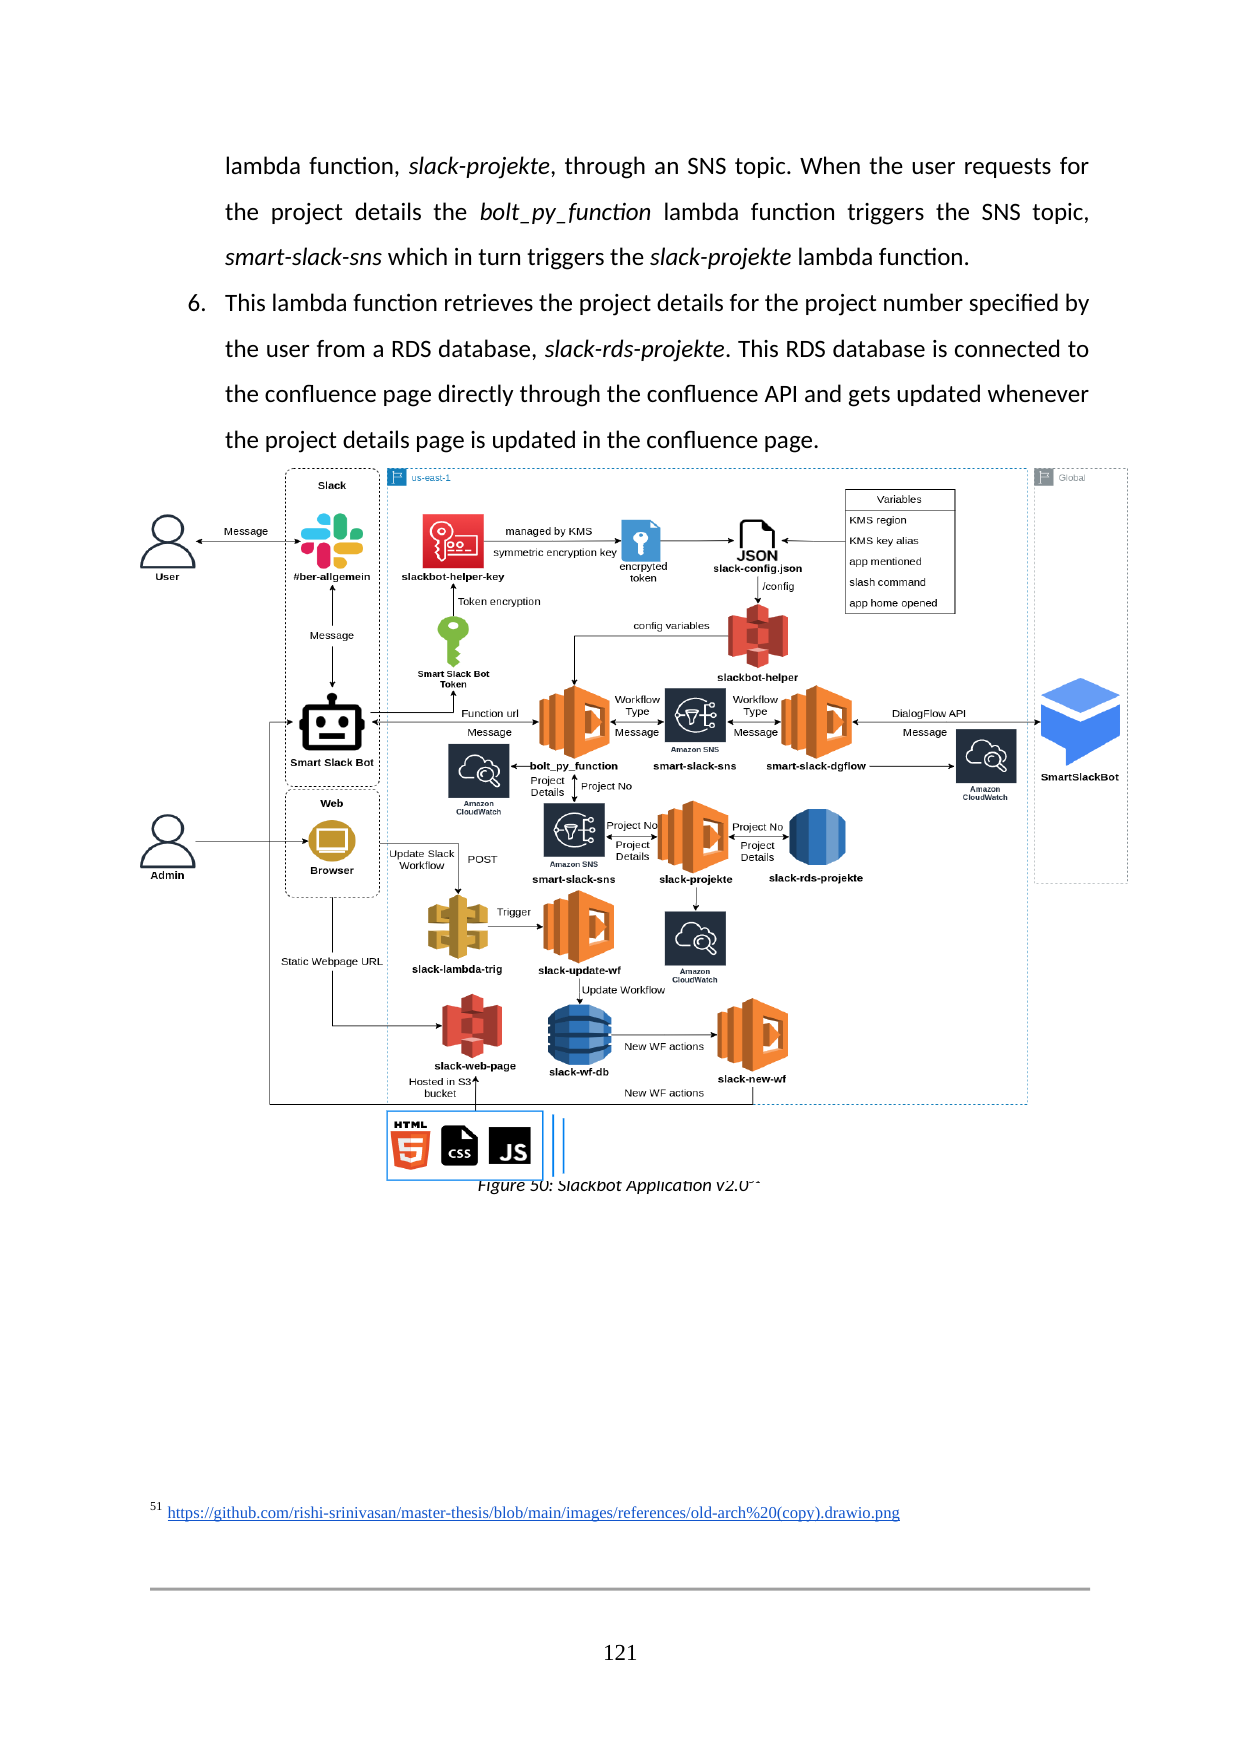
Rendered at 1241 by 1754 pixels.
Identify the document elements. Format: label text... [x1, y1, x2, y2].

list This lambda function retrieves the project details for the project number specified by the user from a RDS database, slack-rds-projekte. This RDS database is connected to the confluence page directly through the confluence API and gets updated whenever the project details page is updated in the confluence page. [187, 287, 1090, 455]
picture [124, 468, 1134, 1181]
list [187, 150, 1090, 272]
text Figure 50: Slackbot Application v2.0 [150, 1181, 1090, 1197]
